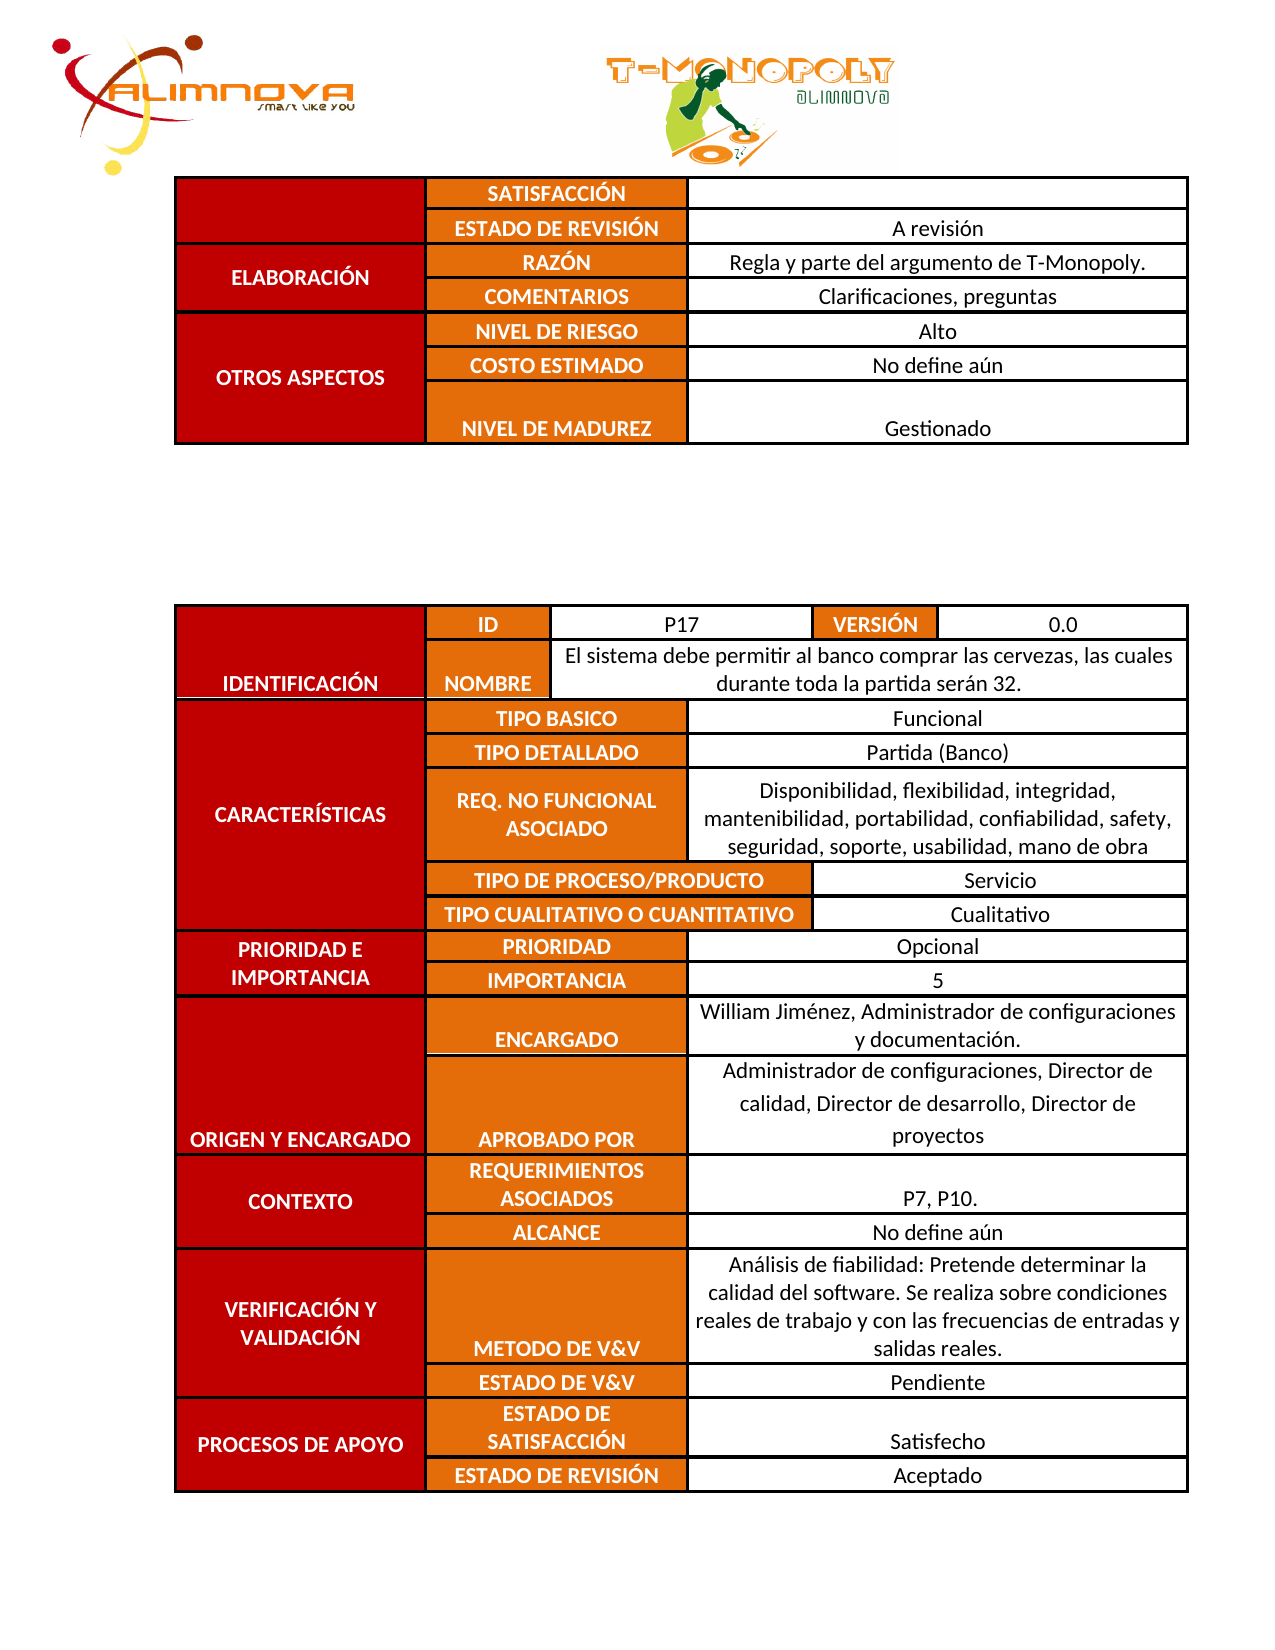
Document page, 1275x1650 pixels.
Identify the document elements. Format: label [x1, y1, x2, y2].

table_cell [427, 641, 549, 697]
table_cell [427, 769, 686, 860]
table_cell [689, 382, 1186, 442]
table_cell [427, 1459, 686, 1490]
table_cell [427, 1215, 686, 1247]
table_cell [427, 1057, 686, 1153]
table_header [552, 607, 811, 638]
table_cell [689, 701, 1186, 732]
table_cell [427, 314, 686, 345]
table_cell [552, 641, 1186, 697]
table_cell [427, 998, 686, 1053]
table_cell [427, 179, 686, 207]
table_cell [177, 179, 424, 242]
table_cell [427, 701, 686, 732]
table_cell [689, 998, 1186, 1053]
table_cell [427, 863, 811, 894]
picture [601, 43, 902, 176]
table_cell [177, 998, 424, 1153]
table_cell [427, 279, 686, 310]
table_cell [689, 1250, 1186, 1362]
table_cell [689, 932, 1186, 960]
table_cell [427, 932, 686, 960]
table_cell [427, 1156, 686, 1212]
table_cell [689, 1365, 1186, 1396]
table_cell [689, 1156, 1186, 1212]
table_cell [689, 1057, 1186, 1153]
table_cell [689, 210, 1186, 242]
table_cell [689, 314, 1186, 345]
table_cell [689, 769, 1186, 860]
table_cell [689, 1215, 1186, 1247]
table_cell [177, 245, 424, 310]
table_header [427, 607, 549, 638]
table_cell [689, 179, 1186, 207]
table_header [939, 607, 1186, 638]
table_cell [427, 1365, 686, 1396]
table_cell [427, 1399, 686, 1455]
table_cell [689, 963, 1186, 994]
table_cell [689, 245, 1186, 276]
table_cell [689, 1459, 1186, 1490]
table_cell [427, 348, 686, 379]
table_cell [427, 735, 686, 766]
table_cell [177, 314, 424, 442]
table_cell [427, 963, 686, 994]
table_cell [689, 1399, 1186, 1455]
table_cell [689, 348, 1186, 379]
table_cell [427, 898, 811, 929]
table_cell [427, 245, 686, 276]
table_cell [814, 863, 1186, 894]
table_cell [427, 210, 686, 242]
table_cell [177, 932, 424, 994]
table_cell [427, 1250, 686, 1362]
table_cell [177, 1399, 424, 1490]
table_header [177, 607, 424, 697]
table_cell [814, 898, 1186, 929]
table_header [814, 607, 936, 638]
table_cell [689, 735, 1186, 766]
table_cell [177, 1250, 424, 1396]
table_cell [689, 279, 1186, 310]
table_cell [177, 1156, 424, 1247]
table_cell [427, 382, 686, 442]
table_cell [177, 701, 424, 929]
picture [48, 33, 356, 177]
